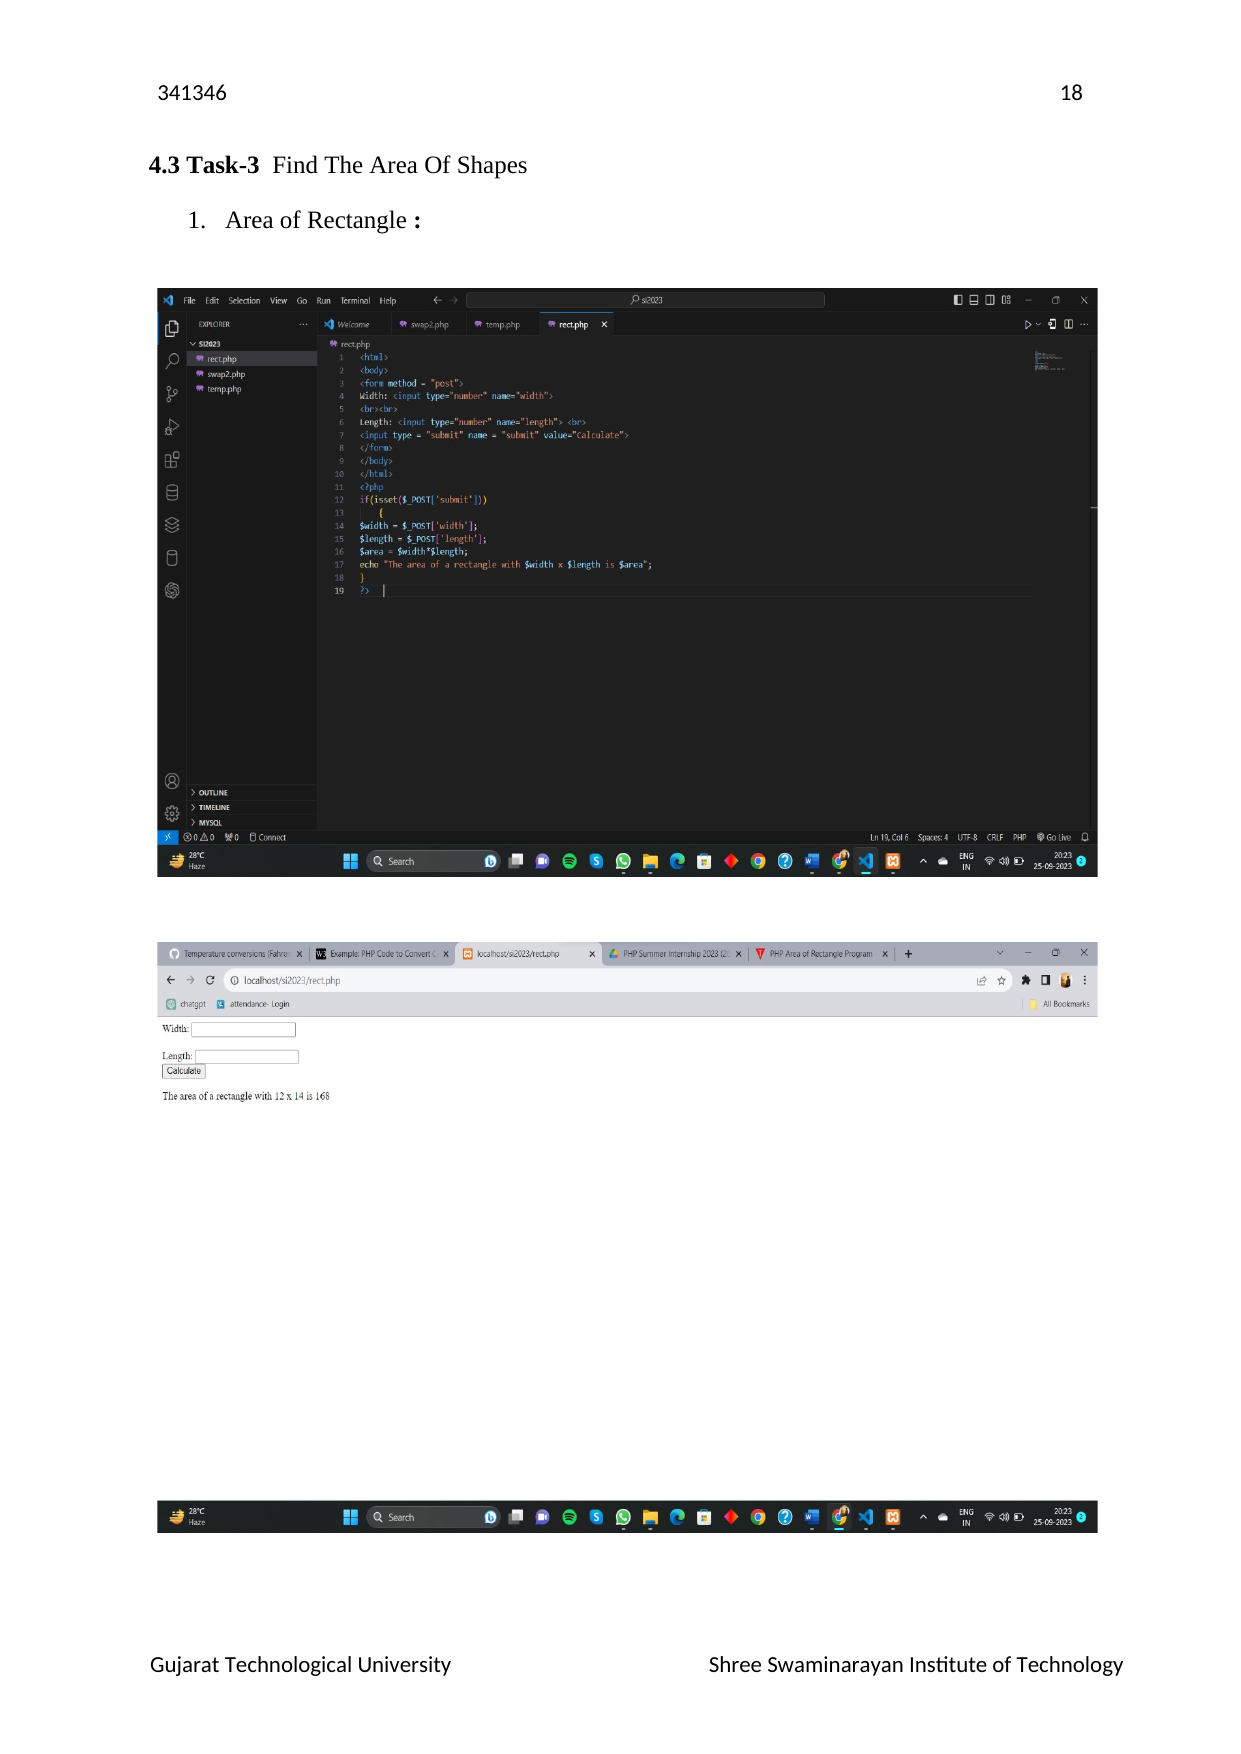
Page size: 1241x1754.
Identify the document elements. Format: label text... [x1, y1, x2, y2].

text 4.3 Task-3 Find The Area Of Shapes [148, 150, 1091, 179]
picture [157, 288, 1098, 877]
picture [157, 942, 1098, 1533]
list Area of Rectangle : [187, 205, 1091, 234]
